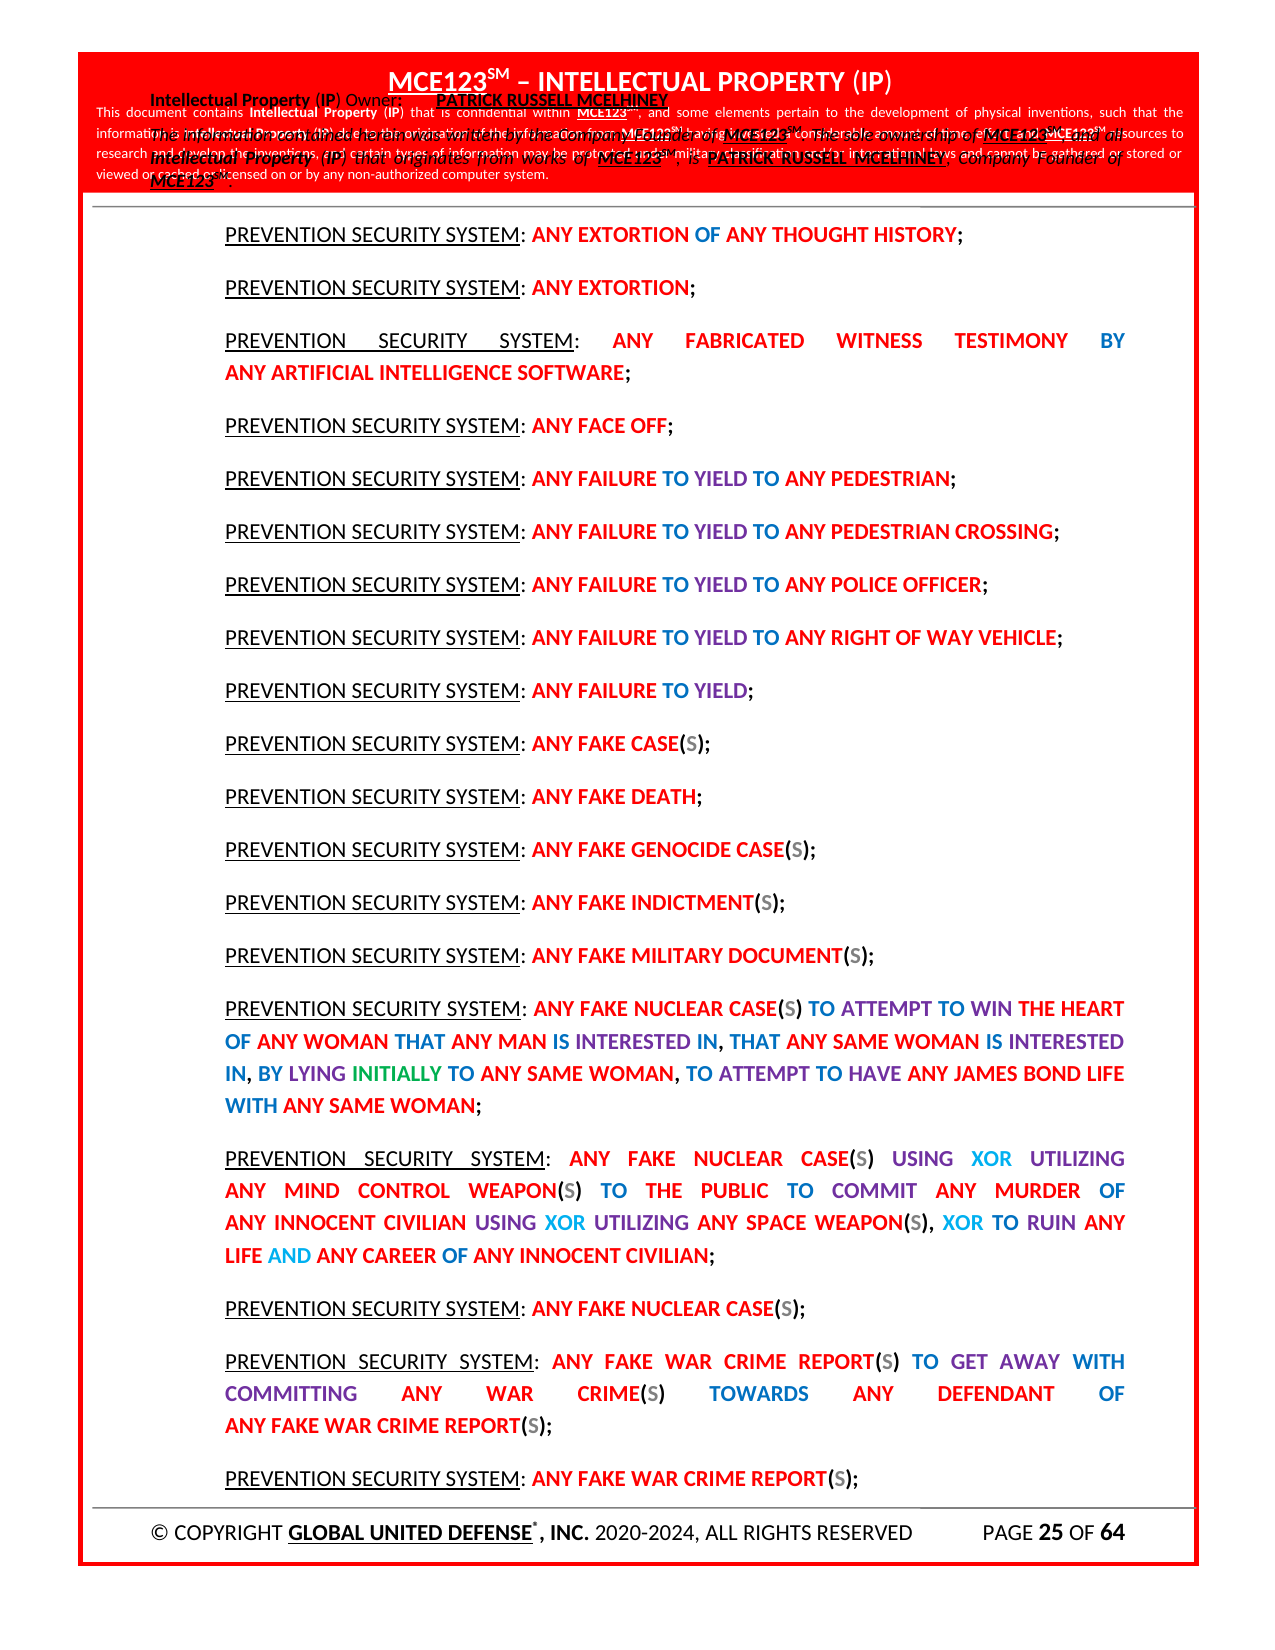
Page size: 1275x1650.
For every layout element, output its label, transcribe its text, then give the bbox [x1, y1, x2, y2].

text PREVENTION SECURITY SYSTEM: ANY FABRICATED WITNESS TESTIMONY BY ANY ARTIFICIAL INTELLIGENCE SOFTWARE; [225, 326, 1125, 386]
text PREVENTION SECURITY SYSTEM: ANY FAILURE TO YIELD; [225, 676, 1125, 704]
text PREVENTION SECURITY SYSTEM: ANY FAILURE TO YIELD TO ANY PEDESTRIAN; [225, 464, 1125, 492]
text PREVENTION SECURITY SYSTEM: ANY FACE OFF; [225, 411, 1125, 439]
text PREVENTION SECURITY SYSTEM: ANY FAKE NUCLEAR CASE(S); [225, 1294, 1125, 1322]
text PREVENTION SECURITY SYSTEM: ANY EXTORTION; [225, 273, 1125, 301]
text PREVENTION SECURITY SYSTEM: ANY FAKE MILITARY DOCUMENT(S); [225, 942, 1125, 969]
text PREVENTION SECURITY SYSTEM: ANY FAILURE TO YIELD TO ANY PEDESTRIAN CROSSING; [225, 517, 1125, 545]
text PREVENTION SECURITY SYSTEM: ANY FAKE NUCLEAR CASE(S) TO ATTEMPT TO WIN THE HEART OF ANY WOMAN THAT ANY MAN IS INTERESTED IN, THAT ANY SAME WOMAN IS INTERESTED IN, BY LYING INITIALLY TO ANY SAME WOMAN, TO ATTEMPT TO HAVE ANY JAMES BOND LIFE WITH ANY SAME WOMAN; [225, 994, 1125, 1119]
text PREVENTION SECURITY SYSTEM: ANY FAKE CASE(S); [225, 729, 1125, 757]
text PREVENTION SECURITY SYSTEM: ANY FAKE WAR CRIME REPORT(S) TO GET AWAY WITH COMMITTING ANY WAR CRIME(S) TOWARDS ANY DEFENDANT OF ANY FAKE WAR CRIME REPORT(S); [225, 1347, 1125, 1439]
text PREVENTION SECURITY SYSTEM: ANY FAKE NUCLEAR CASE(S) USING XOR UTILIZING ANY MIND CONTROL WEAPON(S) TO THE PUBLIC TO COMMIT ANY MURDER OF ANY INNOCENT CIVILIAN USING XOR UTILIZING ANY SPACE WEAPON(S), XOR TO RUIN ANY LIFE AND ANY CAREER OF ANY INNOCENT CIVILIAN; [225, 1144, 1125, 1269]
text PREVENTION SECURITY SYSTEM: ANY FAKE GENOCIDE CASE(S); [225, 836, 1125, 863]
text PREVENTION SECURITY SYSTEM: ANY FAKE WAR CRIME REPORT(S); [225, 1464, 1125, 1492]
text PREVENTION SECURITY SYSTEM: ANY FAKE DEATH; [225, 782, 1125, 811]
text PREVENTION SECURITY SYSTEM: ANY EXTORTION OF ANY THOUGHT HISTORY; [225, 220, 1125, 248]
text PREVENTION SECURITY SYSTEM: ANY FAKE INDICTMENT(S); [225, 888, 1125, 917]
text PREVENTION SECURITY SYSTEM: ANY FAILURE TO YIELD TO ANY POLICE OFFICER; [225, 570, 1125, 598]
text PREVENTION SECURITY SYSTEM: ANY FAILURE TO YIELD TO ANY RIGHT OF WAY VEHICLE; [225, 623, 1125, 651]
